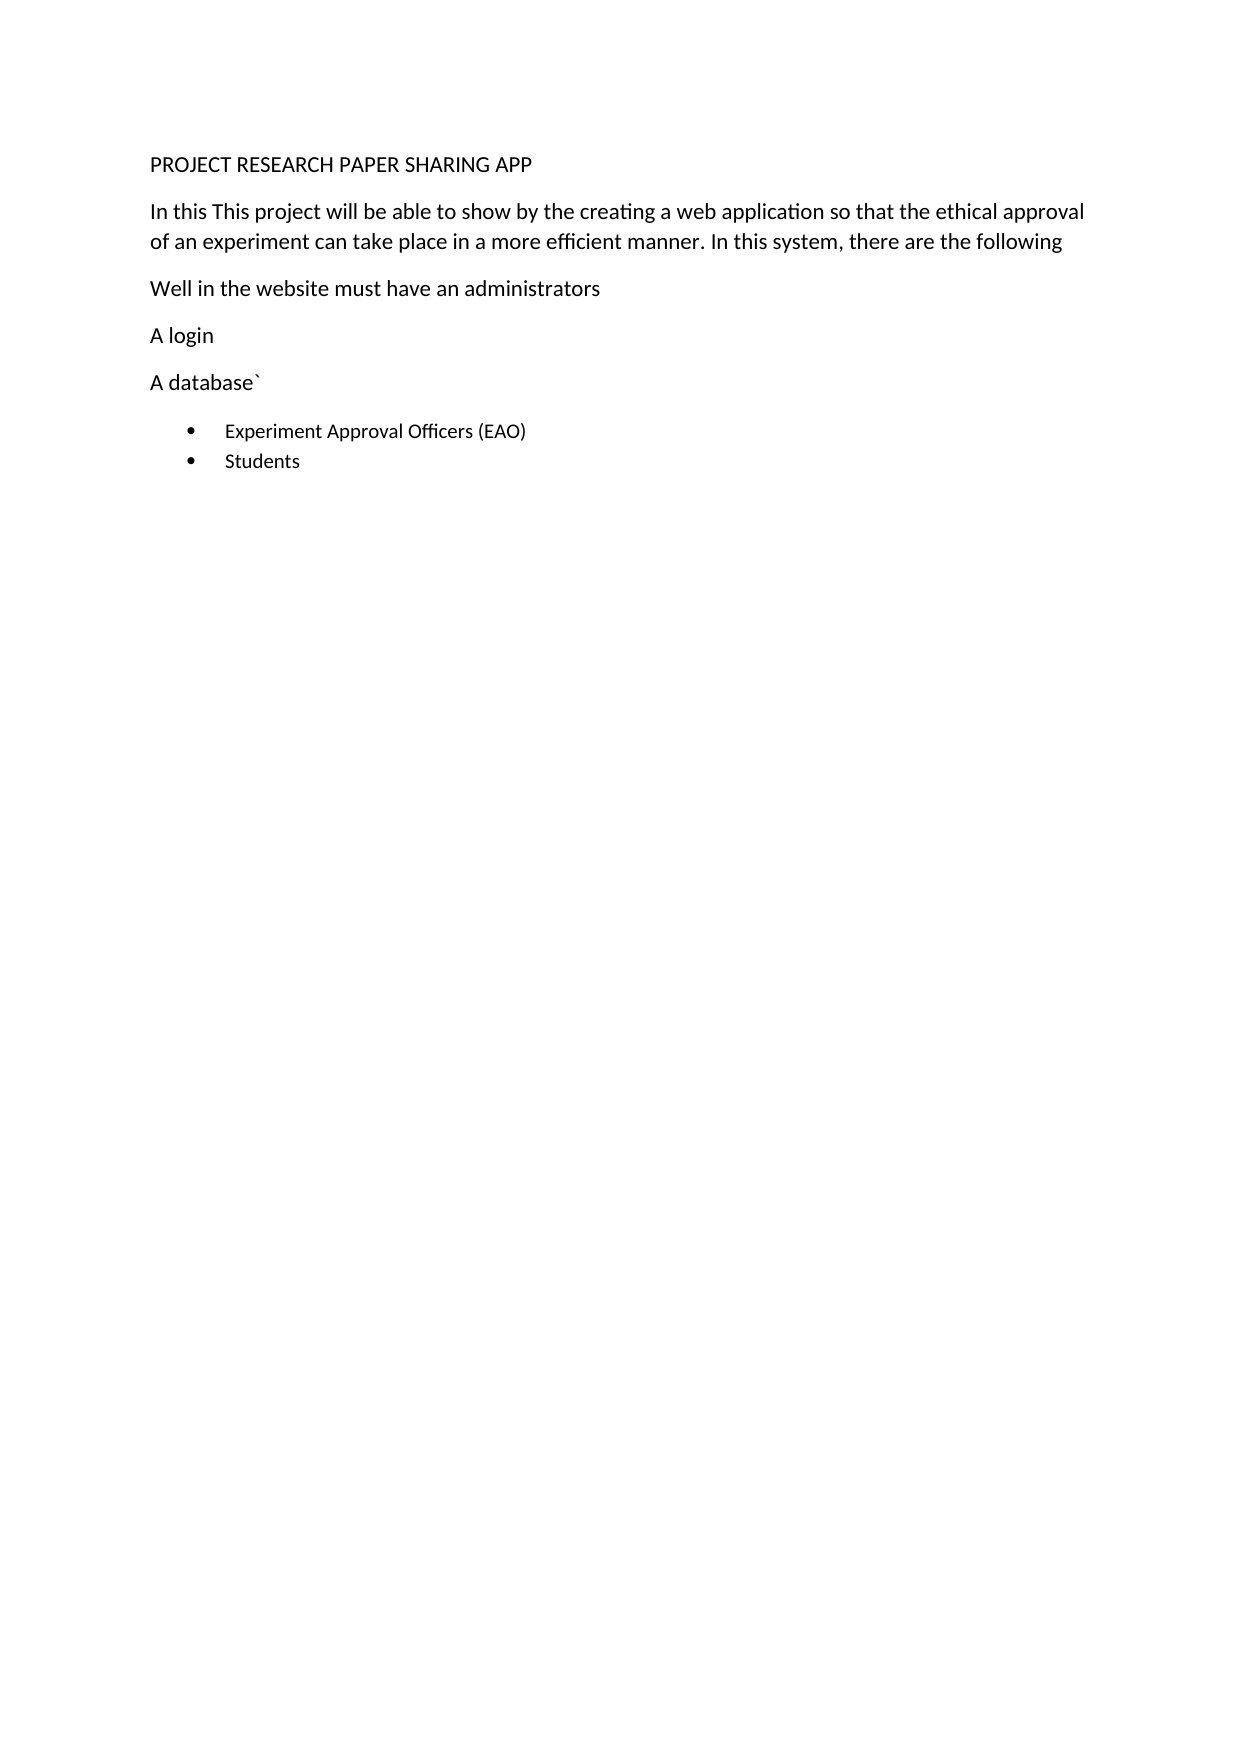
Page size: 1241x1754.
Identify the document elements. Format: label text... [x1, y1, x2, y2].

text In this This project will be able to show by the creating a web application so that the ethical approval of an experiment can take place in a more efficient manner. In this system, there are the following [150, 197, 1090, 255]
list Students [187, 448, 1090, 473]
list Experiment Approval Officers (EAO) [187, 419, 1090, 444]
text PROJECT RESEARCH PAPER SHARING APP [150, 150, 1090, 178]
text A login [150, 321, 1090, 349]
text Well in the website must have an administrators [150, 274, 1090, 302]
text A database` [150, 368, 1090, 396]
